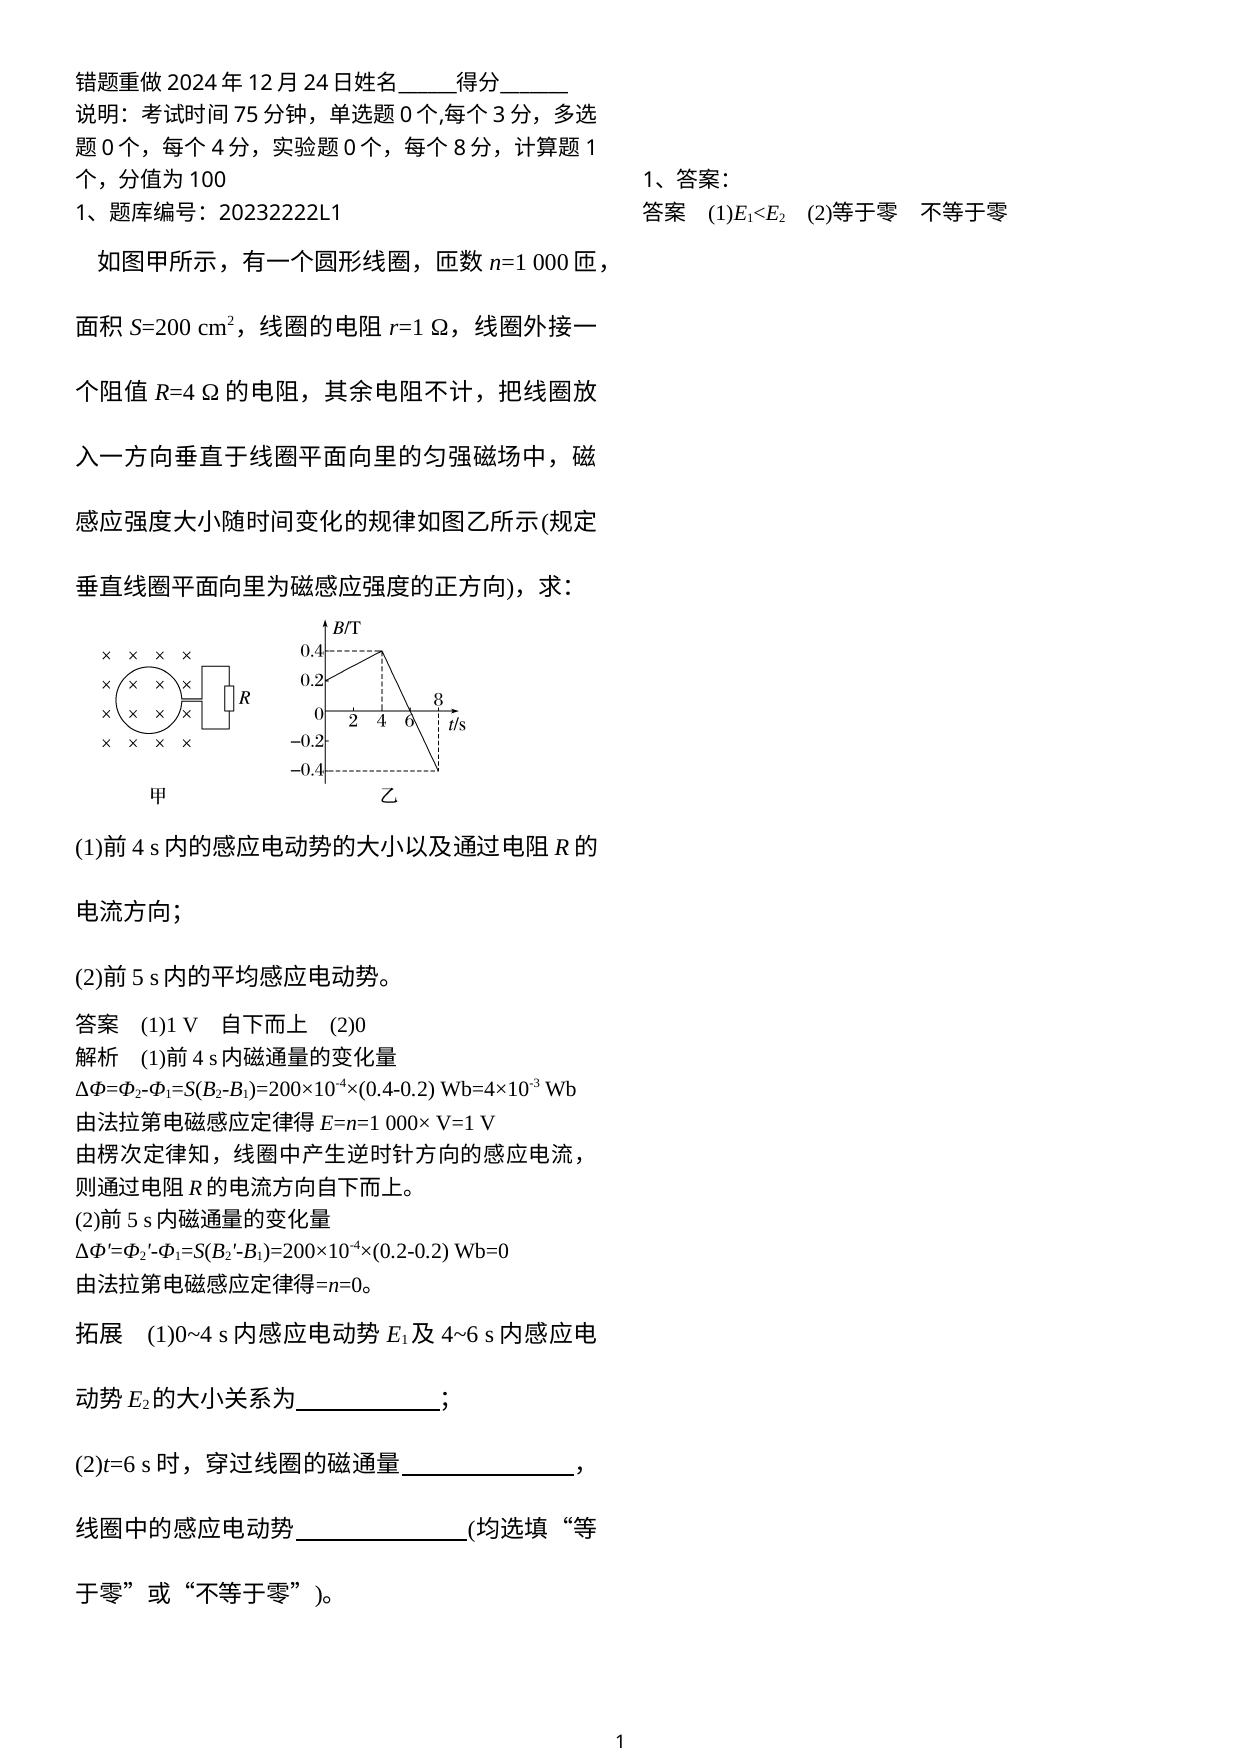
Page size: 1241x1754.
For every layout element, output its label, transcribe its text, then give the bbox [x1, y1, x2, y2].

text 说明：考试时间75分钟，单选题0个,每个3分，多选题0个，每个4分，实验题0个，每个8分，计算题1个，分值为100 [75, 97, 598, 194]
text ΔΦ'=Φ2'-Φ1=S(B2'-B1)=200×10-4×(0.2-0.2) Wb=0 [75, 1234, 598, 1267]
text (2)t=6 s时，穿过线圈的磁通量 ，线圈中的感应电动势 (均选填“等于零”或“不等于零”)。 [75, 1429, 598, 1624]
text (2)前5 s内的平均感应电动势。 [75, 942, 598, 1007]
text 由法拉第电磁感应定律得E=n=1 000× V=1 V [75, 1104, 598, 1137]
text 由楞次定律知，线圈中产生逆时针方向的感应电流，则通过电阻R的电流方向自下而上。 [75, 1137, 598, 1202]
text 由法拉第电磁感应定律得=n=0。 [75, 1267, 598, 1299]
text ΔΦ=Φ2-Φ1=S(B2-B1)=200×10-4×(0.4-0.2) Wb=4×10-3 Wb [75, 1072, 598, 1104]
text (1)前4 s内的感应电动势的大小以及通过电阻R的电流方向； [75, 812, 598, 942]
text 答案 (1)1 V 自下而上 (2)0 [75, 1007, 598, 1039]
text 错题重做2024年12月24日姓名______得分_______ [75, 64, 598, 97]
text (2)前5 s内磁通量的变化量 [75, 1202, 598, 1234]
text 答案 (1)E1<E2 (2)等于零 不等于零 [642, 194, 1165, 227]
picture [93, 617, 473, 809]
text 如图甲所示，有一个圆形线圈，匝数n=1 000匝，面积S=200 cm2，线圈的电阻r=1 Ω，线圈外接一个阻值R=4 Ω的电阻，其余电阻不计，把线圈放入一方向垂直于线圈平面向里的匀强磁场中，磁感应强度大小随时间变化的规律如图乙所示(规定垂直线圈平面向里为磁感应强度的正方向)，求： [75, 227, 598, 617]
text 拓展 (1)0~4 s内感应电动势E1及4~6 s内感应电动势E2的大小关系为 ； [75, 1299, 598, 1429]
text 1、答案： [642, 162, 1165, 194]
text 解析 (1)前4 s内磁通量的变化量 [75, 1039, 598, 1072]
text 1、题库编号：20232222L1 [75, 194, 598, 227]
